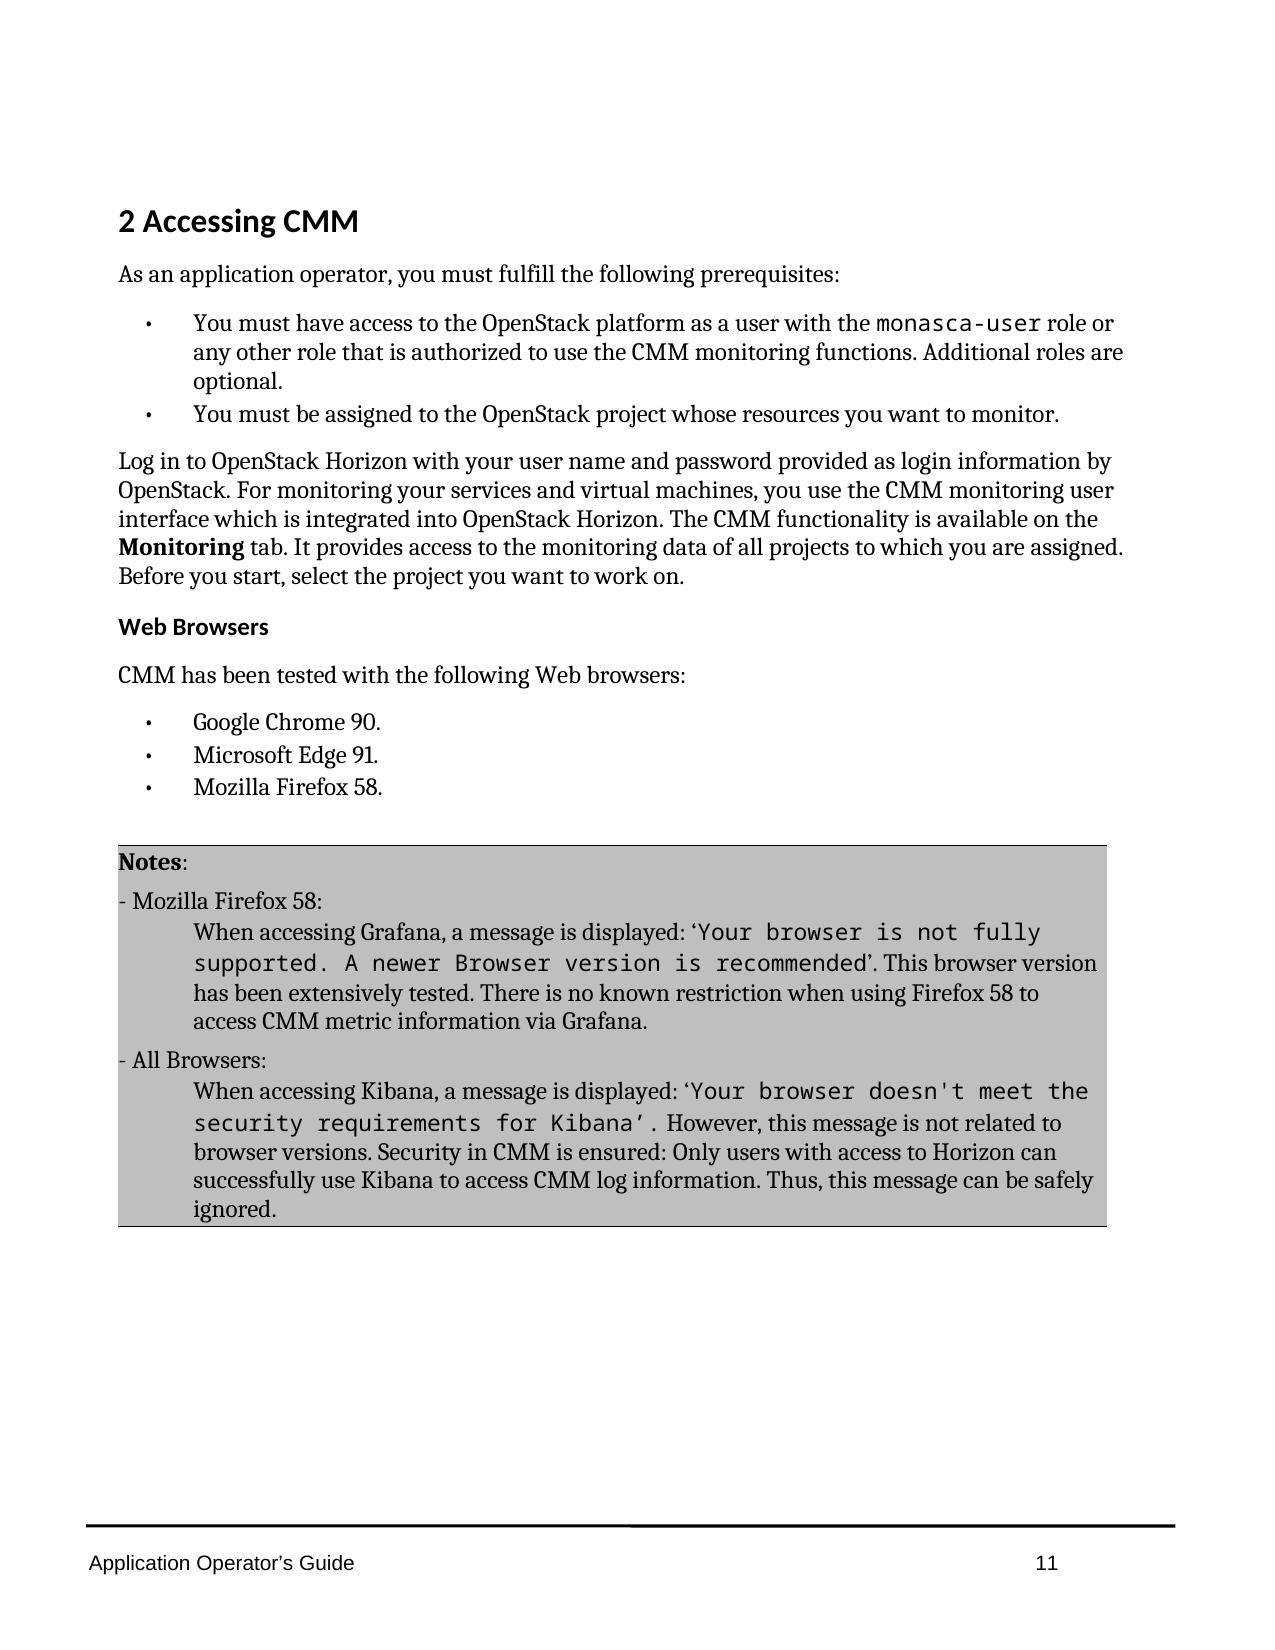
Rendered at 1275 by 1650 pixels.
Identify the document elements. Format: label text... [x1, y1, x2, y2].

list You must be assigned to the OpenStack project whose resources you want to monitor. [143, 399, 1157, 428]
text As an application operator, you must fulfill the following prerequisites: [118, 259, 1157, 288]
list Google Chrome 90. [143, 708, 1157, 737]
text Notes: [118, 846, 1107, 877]
list Microsoft Edge 91. [143, 741, 1157, 769]
list Mozilla Firefox 58. [143, 773, 1157, 802]
text Log in to OpenStack Horizon with your user name and password provided as login information by OpenStack. For monitoring your services and virtual machines, you use the CMM monitoring user interface which is integrated into OpenStack Horizon. The CMM functionality is available on the Monitoring tab. It provides access to the monitoring data of all projects to which you are assigned. Before you start, select the project you want to work on. [118, 447, 1157, 591]
text - All Browsers: When accessing Kibana, a message is displayed: ‘Your browser doesn't meet the security requirements for Kibana’. However, this message is not related to browser versions. Security in CMM is ensured: Only users with access to Horizon can successfully use Kibana to access CMM log information. Thus, this message can be safely ignored. [118, 1043, 1107, 1226]
text - Mozilla Firefox 58: When accessing Grafana, a message is displayed: ‘Your browser is not fully supported. A newer Browser version is recommended’. This browser version has been extensively tested. There is no known restriction when using Firefox 58 to access CMM metric information via Grafana. [118, 884, 1107, 1036]
subtitle Web Browsers [118, 612, 1157, 642]
list You must have access to the OpenStack platform as a user with the monasca-user role or any other role that is authorized to use the CMM monitoring functions. Additional roles are optional. [143, 307, 1157, 396]
subtitle 2 Accessing CMM [118, 200, 1157, 241]
text CMM has been tested with the following Web browsers: [118, 661, 1157, 689]
